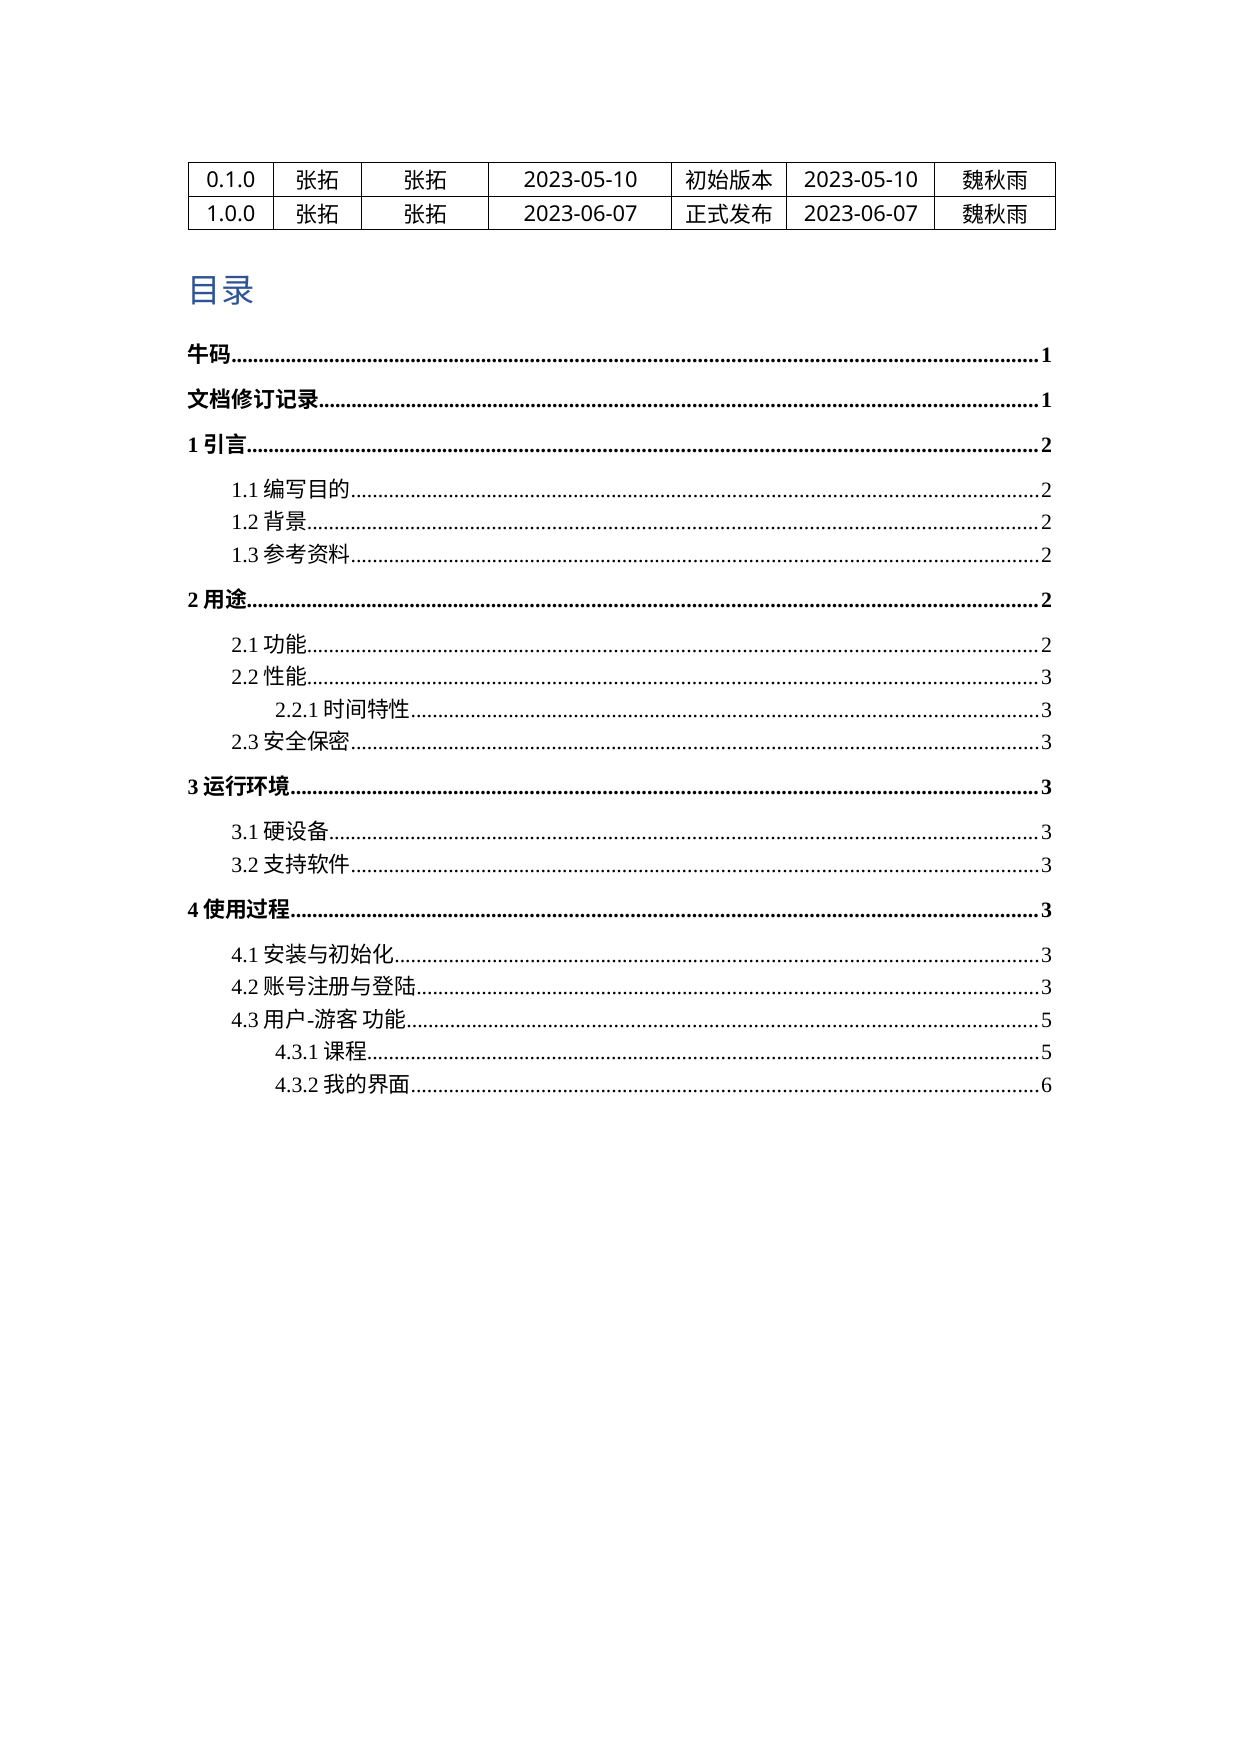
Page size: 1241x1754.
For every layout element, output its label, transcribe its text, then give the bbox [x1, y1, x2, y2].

table_cell 1.0.0 [189, 197, 273, 229]
table_cell 0.1.0 [189, 163, 273, 196]
table_cell 正式发布 [672, 197, 786, 229]
table_cell 魏秋雨 [935, 197, 1055, 229]
table_cell 2023-05-10 [489, 163, 671, 196]
table_cell 张拓 [274, 197, 361, 229]
table_cell 张拓 [362, 197, 488, 229]
table_cell 初始版本 [672, 163, 786, 196]
table_cell 2023-06-07 [787, 197, 934, 229]
table_cell 魏秋雨 [935, 163, 1055, 196]
table_cell 张拓 [362, 163, 488, 196]
table_cell 张拓 [274, 163, 361, 196]
table_cell 2023-05-10 [787, 163, 934, 196]
table_cell 2023-06-07 [489, 197, 671, 229]
